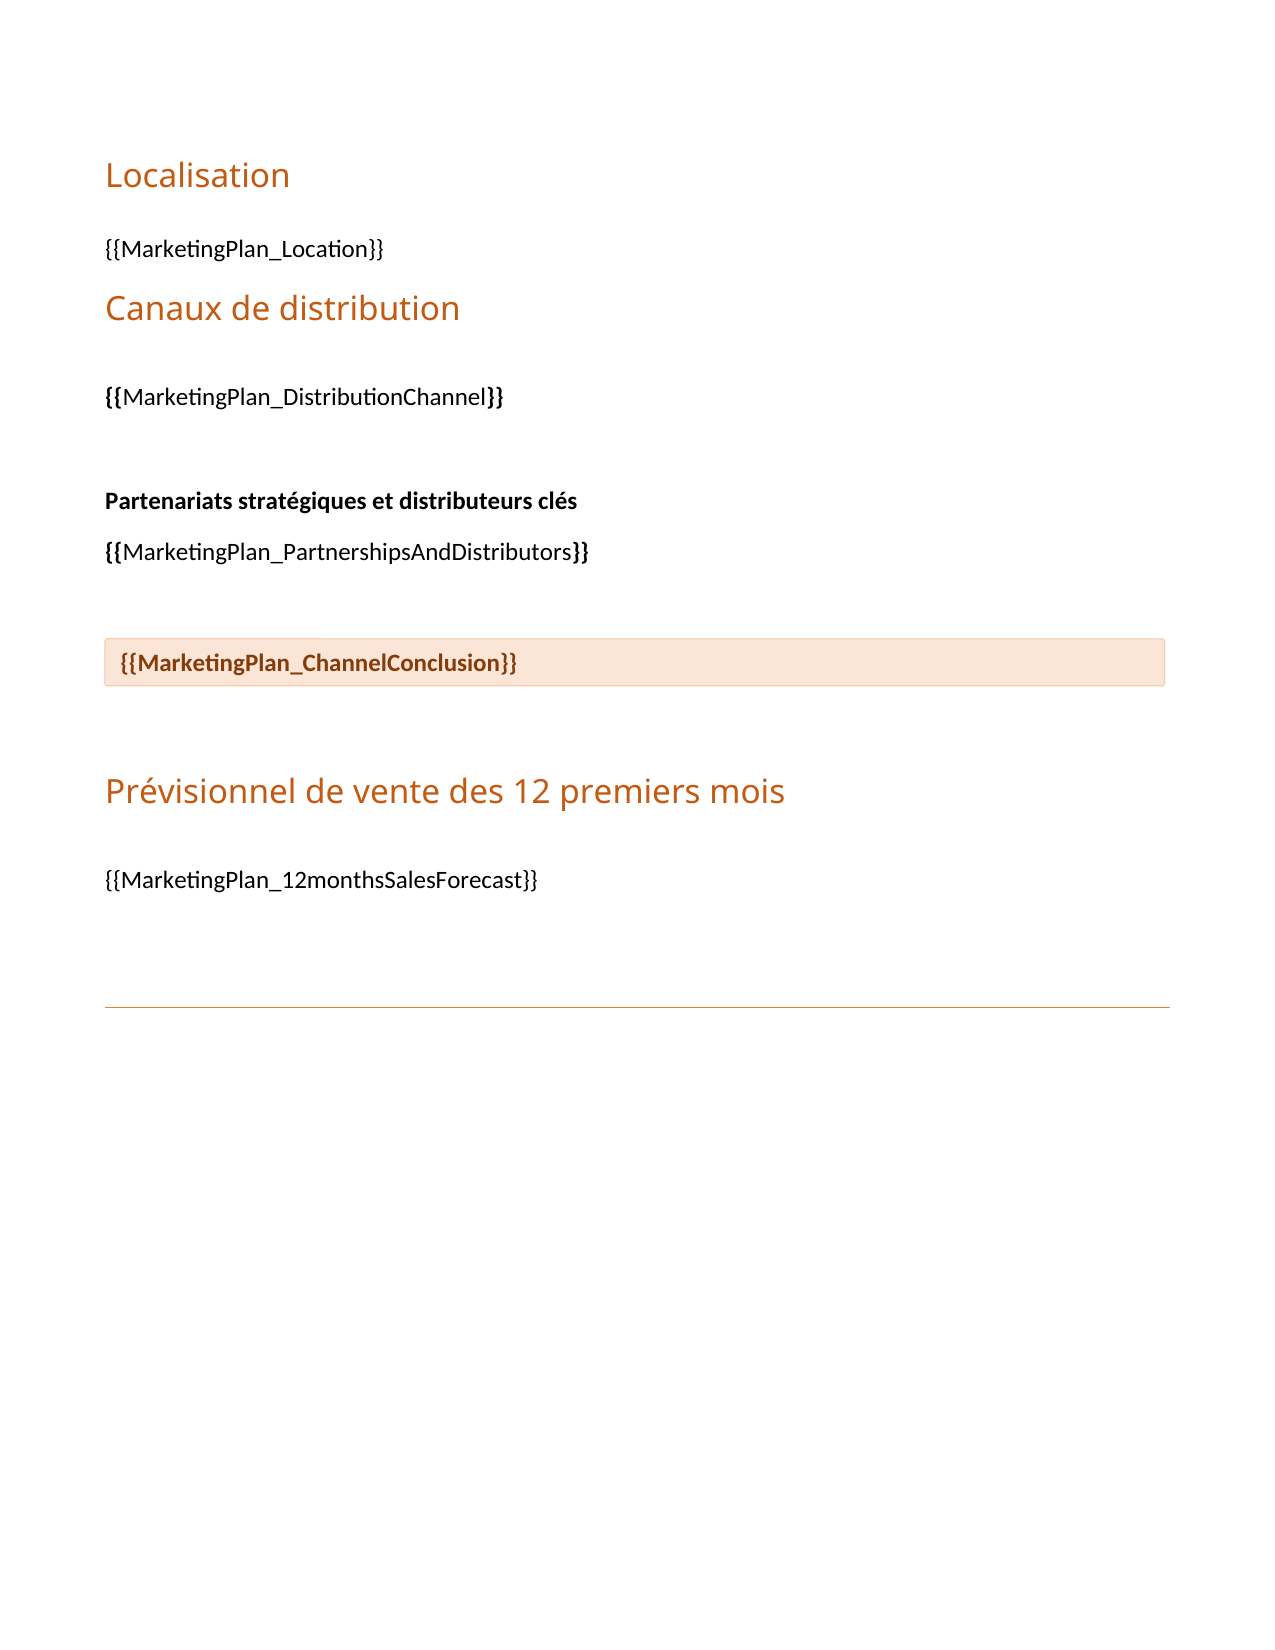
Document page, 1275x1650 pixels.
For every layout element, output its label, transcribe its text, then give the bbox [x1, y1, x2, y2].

text {{MarketingPlan_DistributionChannel}} [105, 381, 1170, 412]
subtitle Prévisionnel de vente des 12 premiers mois [105, 767, 1170, 813]
subtitle Canaux de distribution [105, 284, 1170, 330]
text {{MarketingPlan_PartnershipsAndDistributors}} [105, 536, 1170, 567]
list {{MarketingPlan_Location}} [105, 233, 1170, 263]
subtitle Localisation [105, 152, 1170, 198]
text Partenariats stratégiques et distributeurs clés [105, 485, 1170, 515]
text {{MarketingPlan_12monthsSalesForecast}} [105, 864, 1170, 895]
